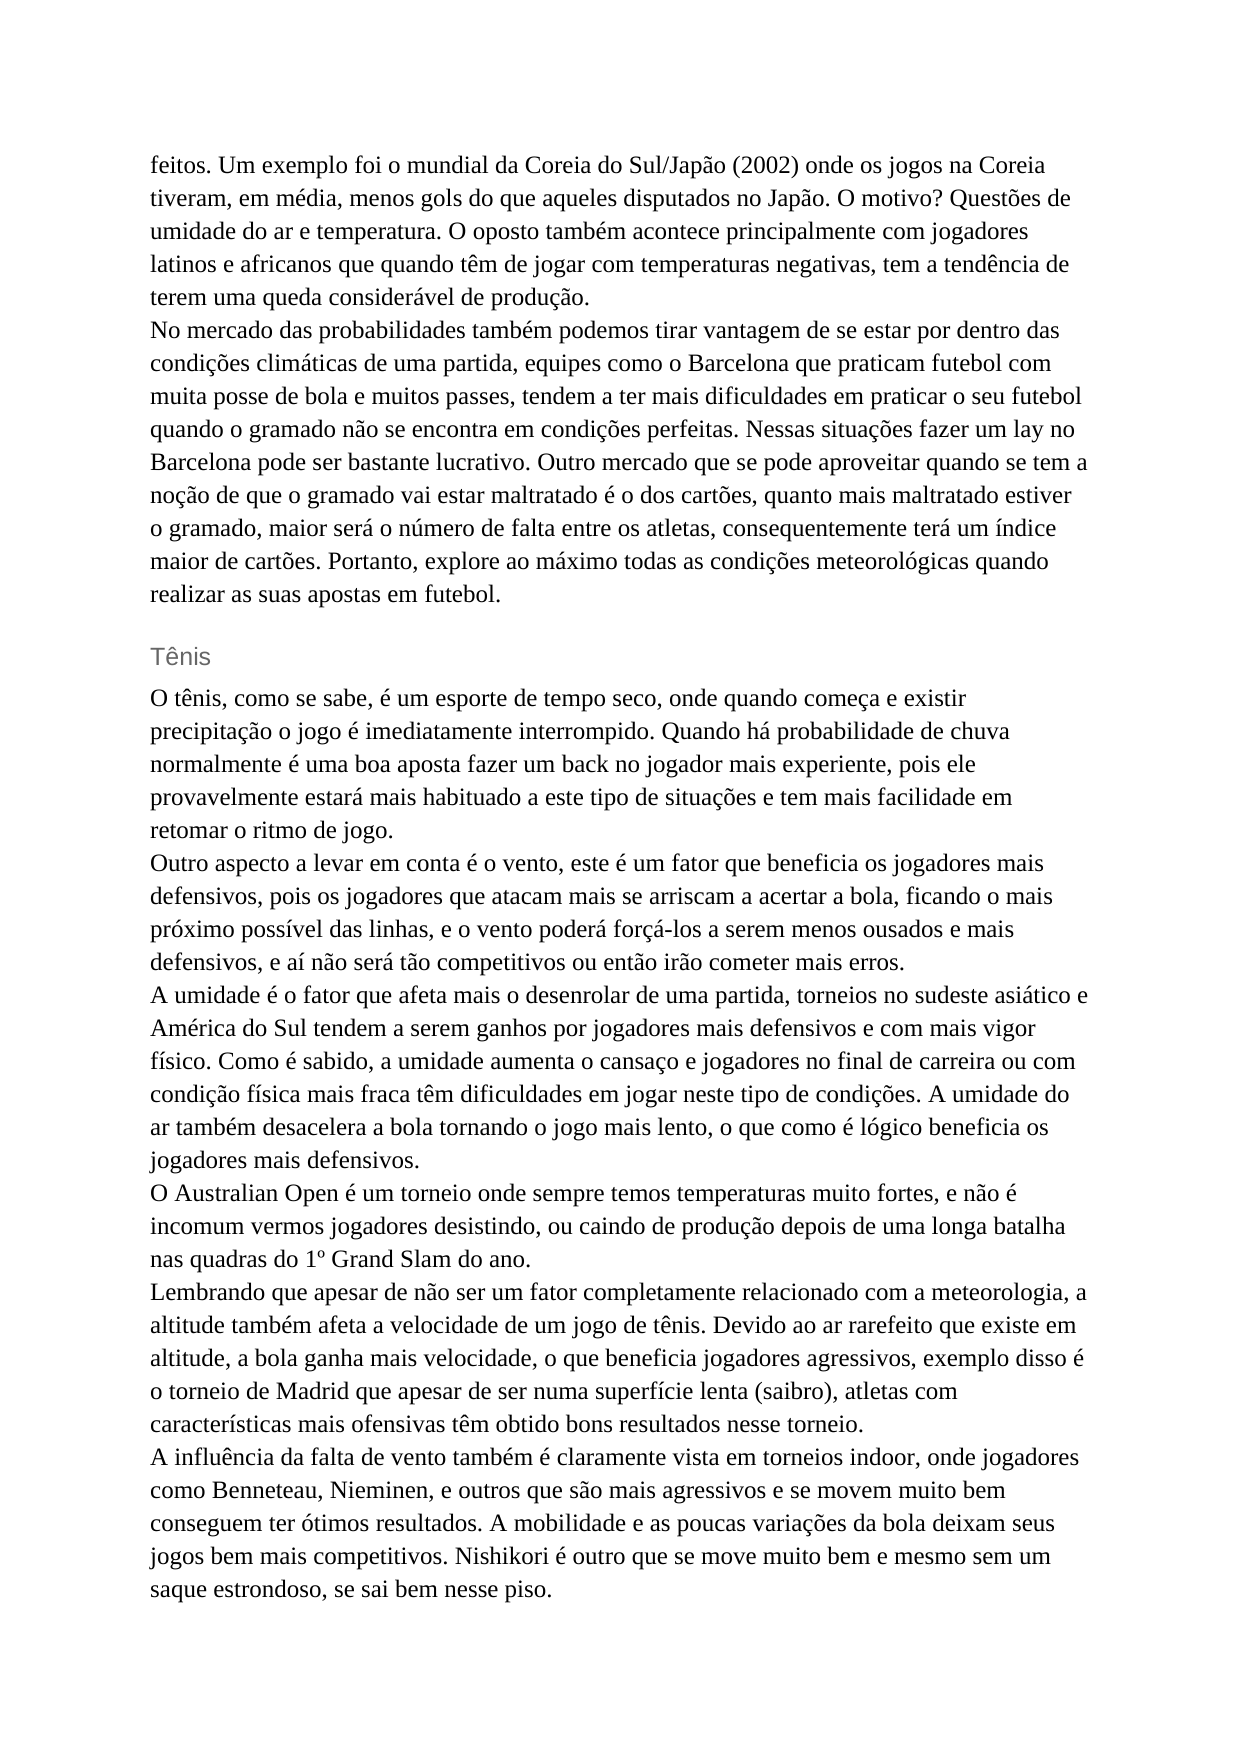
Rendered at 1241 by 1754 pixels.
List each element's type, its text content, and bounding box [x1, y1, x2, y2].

text Outro aspecto a levar em conta é o vento, este é um fator que beneficia os jogadores mais defensivos, pois os jogadores que atacam mais se arriscam a acertar a bola, ficando o mais próximo possível das linhas, e o vento poderá forçá-los a serem menos ousados e mais defensivos, e aí não será tão competitivos ou então irão cometer mais erros. [150, 848, 1090, 976]
text No mercado das probabilidades também podemos tirar vantagem de se estar por dentro das condições climáticas de uma partida, equipes como o Barcelona que praticam futebol com muita posse de bola e muitos passes, tendem a ter mais dificuldades em praticar o seu futebol quando o gramado não se encontra em condições perfeitas. Nessas situações fazer um lay no Barcelona pode ser bastante lucrativo. Outro mercado que se pode aproveitar quando se tem a noção de que o gramado vai estar maltratado é o dos cartões, quanto mais maltratado estiver o gramado, maior será o número de falta entre os atletas, consequentemente terá um índice maior de cartões. Portanto, explore ao máximo todas as condições meteorológicas quando realizar as suas apostas em futebol. [150, 315, 1090, 608]
subtitle Tênis [150, 641, 1090, 670]
text O Australian Open é um torneio onde sempre temos temperaturas muito fortes, e não é incomum vermos jogadores desistindo, ou caindo de produção depois de uma longa batalha nas quadras do 1º Grand Slam do ano. [150, 1178, 1090, 1273]
text A influência da falta de vento também é claramente vista em torneios indoor, onde jogadores como Benneteau, Nieminen, e outros que são mais agressivos e se movem muito bem conseguem ter ótimos resultados. A mobilidade e as poucas variações da bola deixam seus jogos bem mais competitivos. Nishikori é outro que se move muito bem e mesmo sem um saque estrondoso, se sai bem nesse piso. [150, 1442, 1090, 1603]
text Lembrando que apesar de não ser um fator completamente relacionado com a meteorologia, a altitude também afeta a velocidade de um jogo de tênis. Devido ao ar rarefeito que existe em altitude, a bola ganha mais velocidade, o que beneficia jogadores agressivos, exemplo disso é o torneio de Madrid que apesar de ser numa superfície lenta (saibro), atletas com características mais ofensivas têm obtido bons resultados nesse torneio. [150, 1277, 1090, 1438]
text A umidade é o fator que afeta mais o desenrolar de uma partida, torneios no sudeste asiático e América do Sul tendem a serem ganhos por jogadores mais defensivos e com mais vigor físico. Como é sabido, a umidade aumenta o cansaço e jogadores no final de carreira ou com condição física mais fraca têm dificuldades em jogar neste tipo de condições. A umidade do ar também desacelera a bola tornando o jogo mais lento, o que como é lógico beneficia os jogadores mais defensivos. [150, 980, 1090, 1174]
text feitos. Um exemplo foi o mundial da Coreia do Sul/Japão (2002) onde os jogos na Coreia tiveram, em média, menos gols do que aqueles disputados no Japão. O motivo? Questões de umidade do ar e temperatura. O oposto também acontece principalmente com jogadores latinos e africanos que quando têm de jogar com temperaturas negativas, tem a tendência de terem uma queda considerável de produção. [150, 150, 1090, 311]
text O tênis, como se sabe, é um esporte de tempo seco, onde quando começa e existir precipitação o jogo é imediatamente interrompido. Quando há probabilidade de chuva normalmente é uma boa aposta fazer um back no jogador mais experiente, pois ele provavelmente estará mais habituado a este tipo de situações e tem mais facilidade em retomar o ritmo de jogo. [150, 683, 1090, 844]
